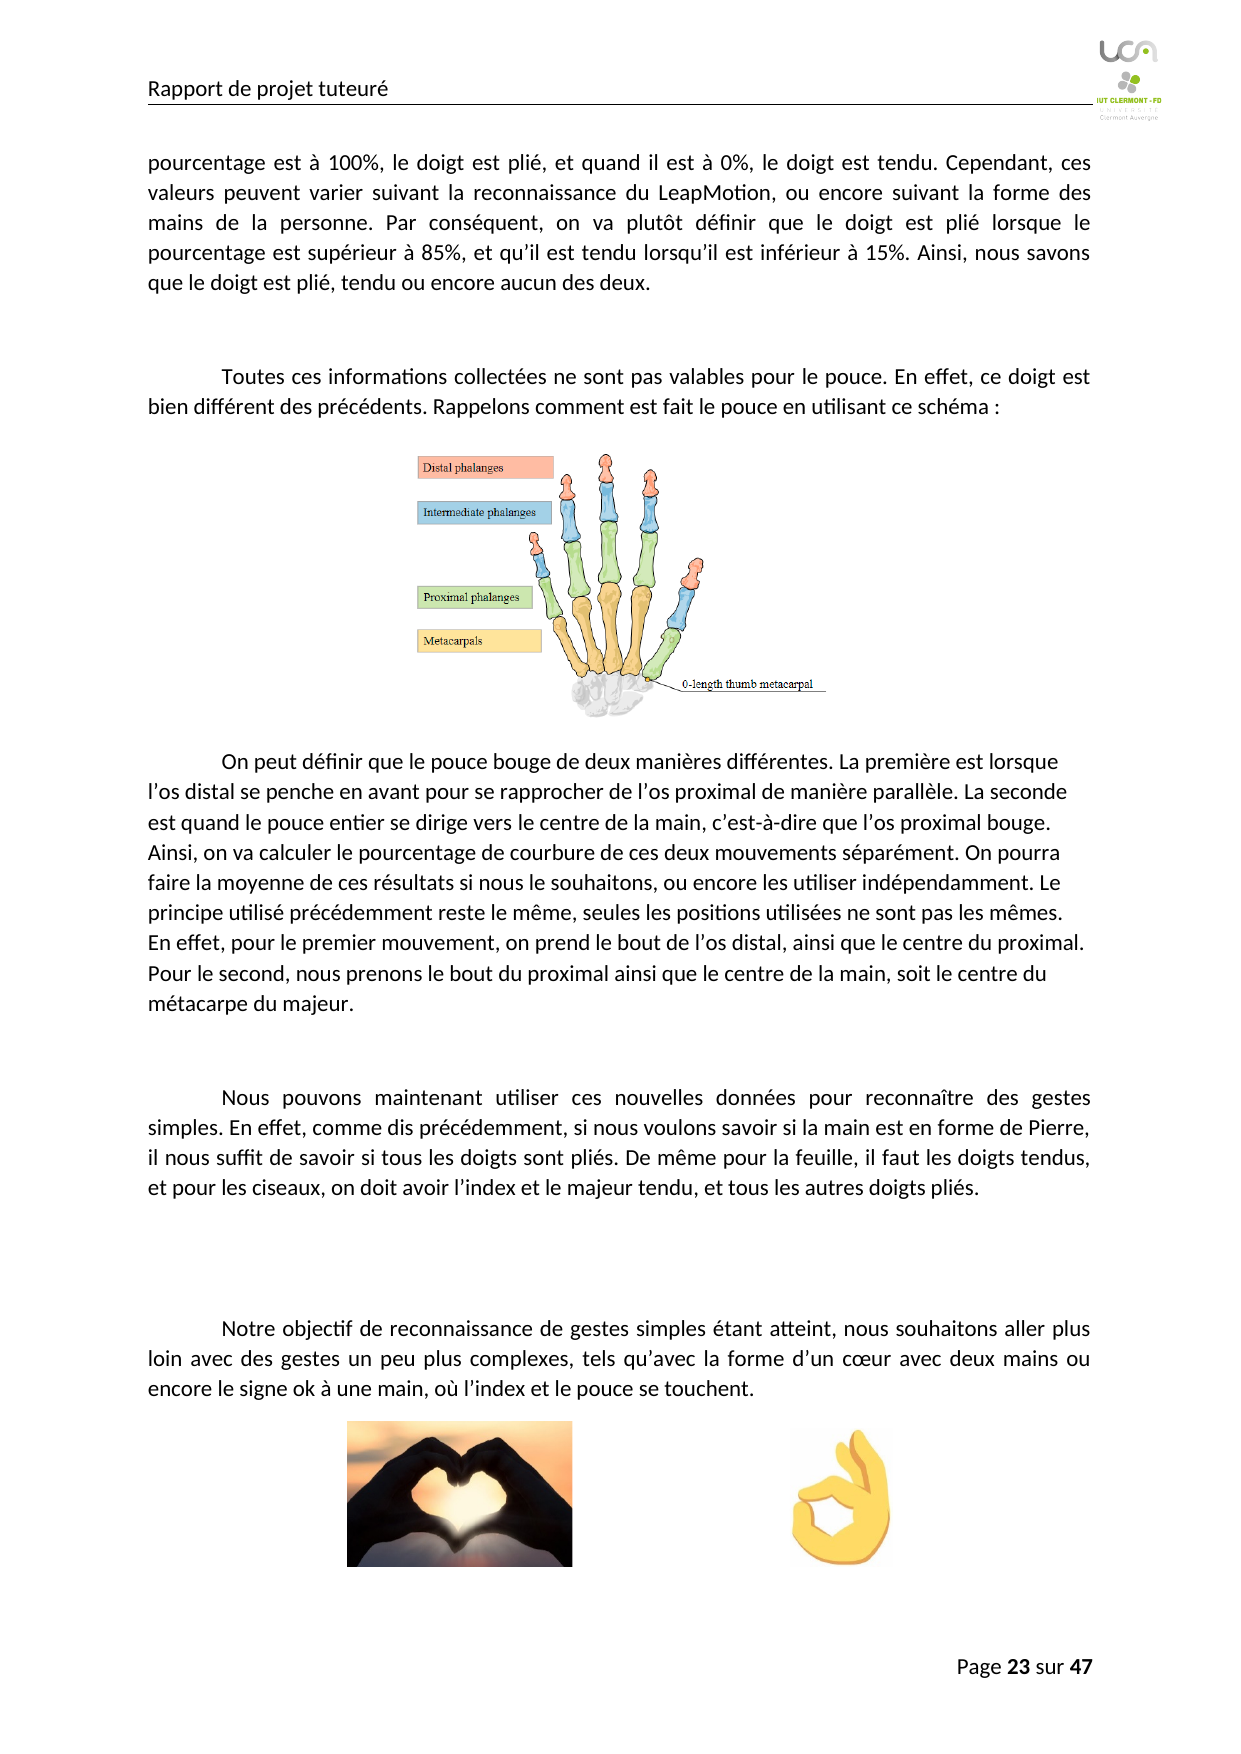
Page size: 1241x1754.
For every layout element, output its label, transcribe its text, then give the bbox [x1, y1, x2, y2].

picture [412, 439, 828, 729]
picture [347, 1421, 573, 1567]
text Notre objectif de reconnaissance de gestes simples étant atteint, nous souhaitons aller plus loin avec des gestes un peu plus complexes, tels qu’avec la forme d’un cœur avec deux mains ou encore le signe ok à une main, où l’index et le pouce se touchent. [148, 1314, 1093, 1402]
text Toutes ces informations collectées ne sont pas valables pour le pouce. En effet, ce doigt est bien différent des précédents. Rappelons comment est fait le pouce en utilisant ce schéma : [148, 362, 1093, 420]
text Nous pouvons maintenant utiliser ces nouvelles données pour reconnaître des gestes simples. En effet, comme dis précédemment, si nous voulons savoir si la main est en forme de Pierre, il nous suffit de savoir si tous les doigts sont pliés. De même pour la feuille, il faut les doigts tendus, et pour les ciseaux, on doit avoir l’index et le majeur tendu, et tous les autres doigts pliés. [148, 1083, 1093, 1201]
picture [789, 1428, 894, 1567]
text On peut définir que le pouce bouge de deux manières différentes. La première est lorsque l’os distal se penche en avant pour se rapprocher de l’os proximal de manière parallèle. La seconde est quand le pouce entier se dirige vers le centre de la main, c’est-à-dire que l’os proximal bouge. Ainsi, on va calculer le pourcentage de courbure de ces deux mouvements séparément. On pourra faire la moyenne de ces résultats si nous le souhaitons, ou encore les utiliser indépendamment. Le principe utilisé précédemment reste le même, seules les positions utilisées ne sont pas les mêmes. En effet, pour le premier mouvement, on prend le bout de l’os distal, ainsi que le centre du proximal. Pour le second, nous prenons le bout du proximal ainsi que le centre de la main, soit le centre du métacarpe du majeur. [148, 747, 1093, 1017]
picture [1076, 28, 1182, 133]
